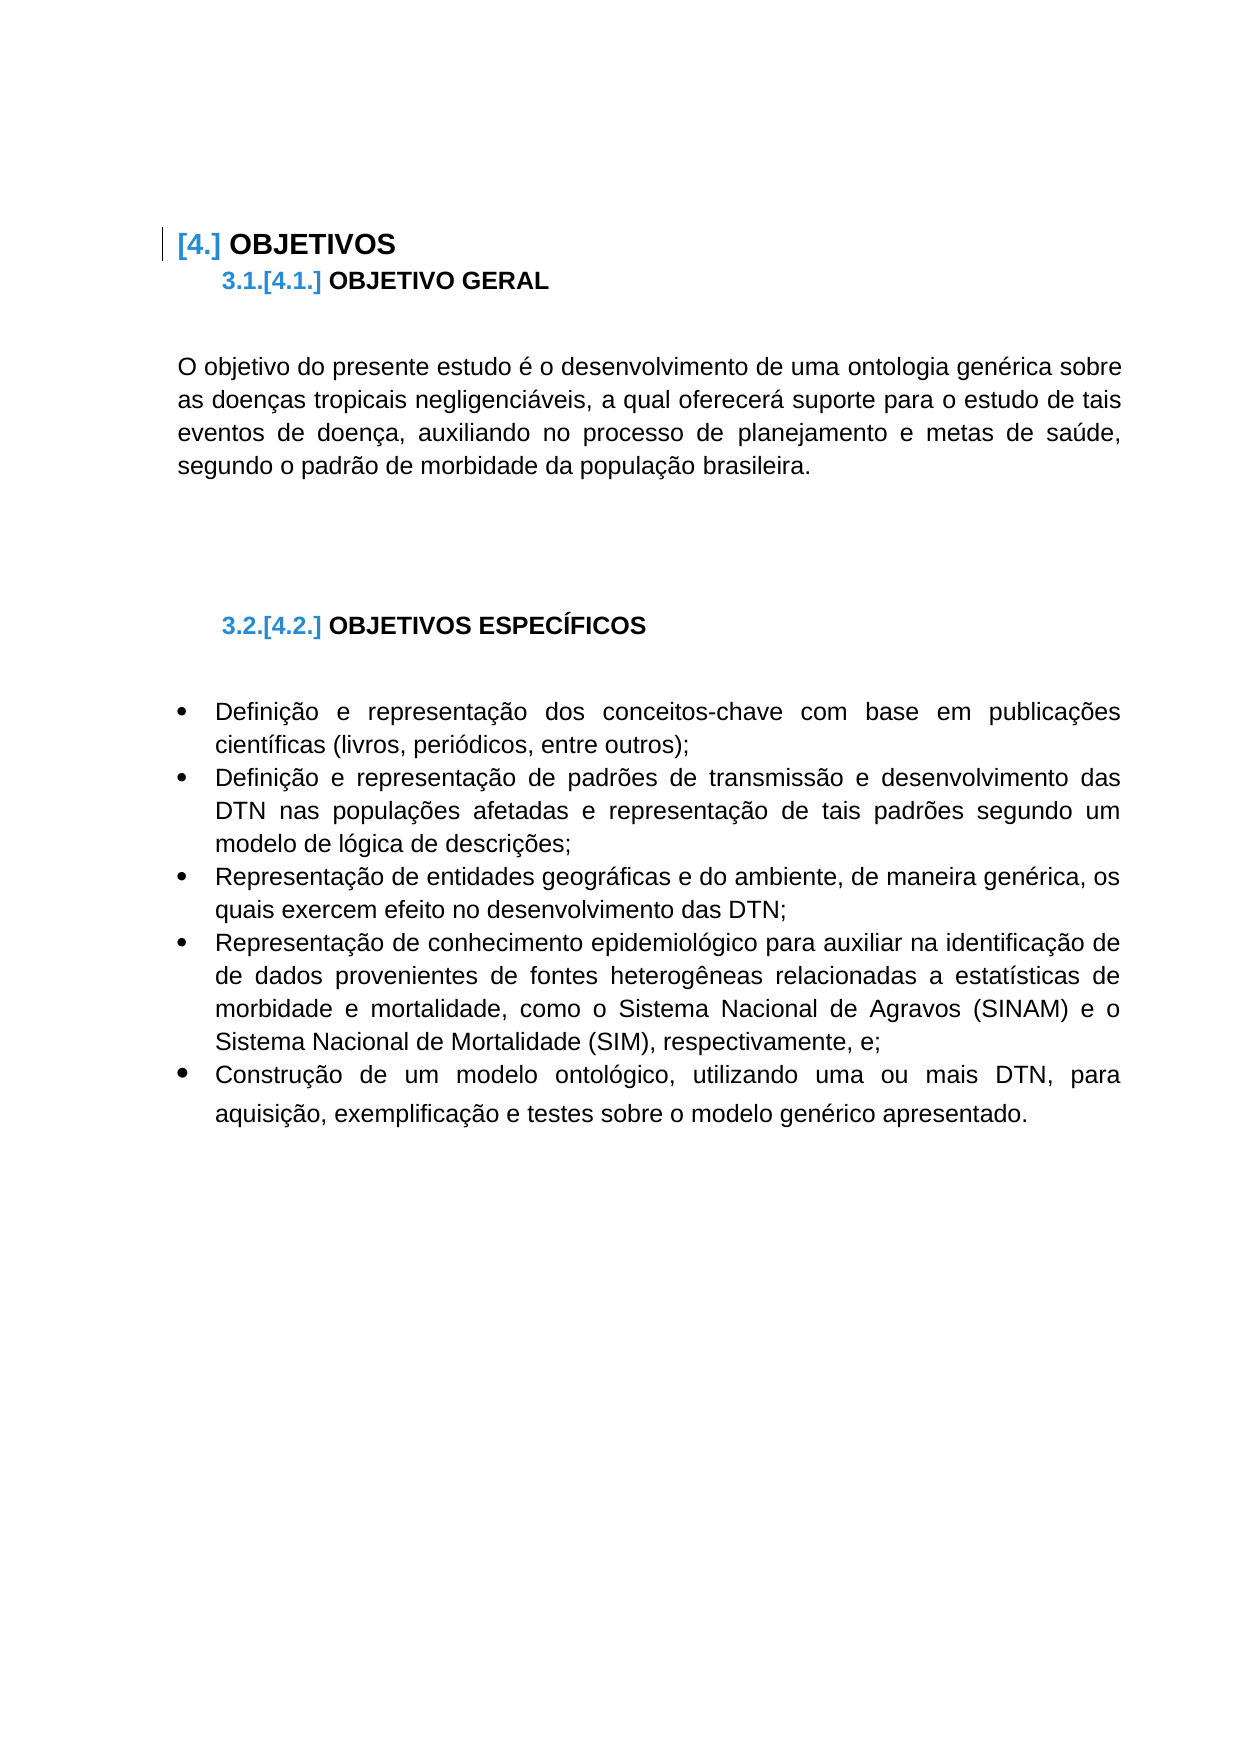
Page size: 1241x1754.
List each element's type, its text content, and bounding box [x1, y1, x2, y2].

text O objetivo do presente estudo é o desenvolvimento de uma ontologia genérica sobre as doenças tropicais negligenciáveis, a qual oferecerá suporte para o estudo de tais eventos de doença, auxiliando no processo de planejamento e metas de saúde, segundo o padrão de morbidade da população brasileira. [177, 352, 1122, 479]
subtitle OBJETIVO GERAL [222, 266, 1122, 294]
subtitle OBJETIVOS ESPECÍFICOS [222, 611, 1122, 639]
list Representação de conhecimento epidemiológico para auxiliar na identificação de de dados provenientes de fontes heterogêneas relacionadas a estatísticas de morbidade e mortalidade, como o Sistema Nacional de Agravos (SINAM) e o Sistema Nacional de Mortalidade (SIM), respectivamente, e; [177, 928, 1122, 1056]
list Representação de entidades geográficas e do ambiente, de maneira genérica, os quais exercem efeito no desenvolvimento das DTN; [177, 862, 1122, 924]
subtitle OBJETIVOS [177, 227, 1122, 261]
list Construção de um modelo ontológico, utilizando uma ou mais DTN, para aquisição, exemplificação e testes sobre o modelo genérico apresentado. [177, 1060, 1122, 1129]
list Definição e representação de padrões de transmissão e desenvolvimento das DTN nas populações afetadas e representação de tais padrões segundo um modelo de lógica de descrições; [177, 763, 1122, 858]
list Definição e representação dos conceitos-chave com base em publicações científicas (livros, periódicos, entre outros); [177, 697, 1122, 759]
